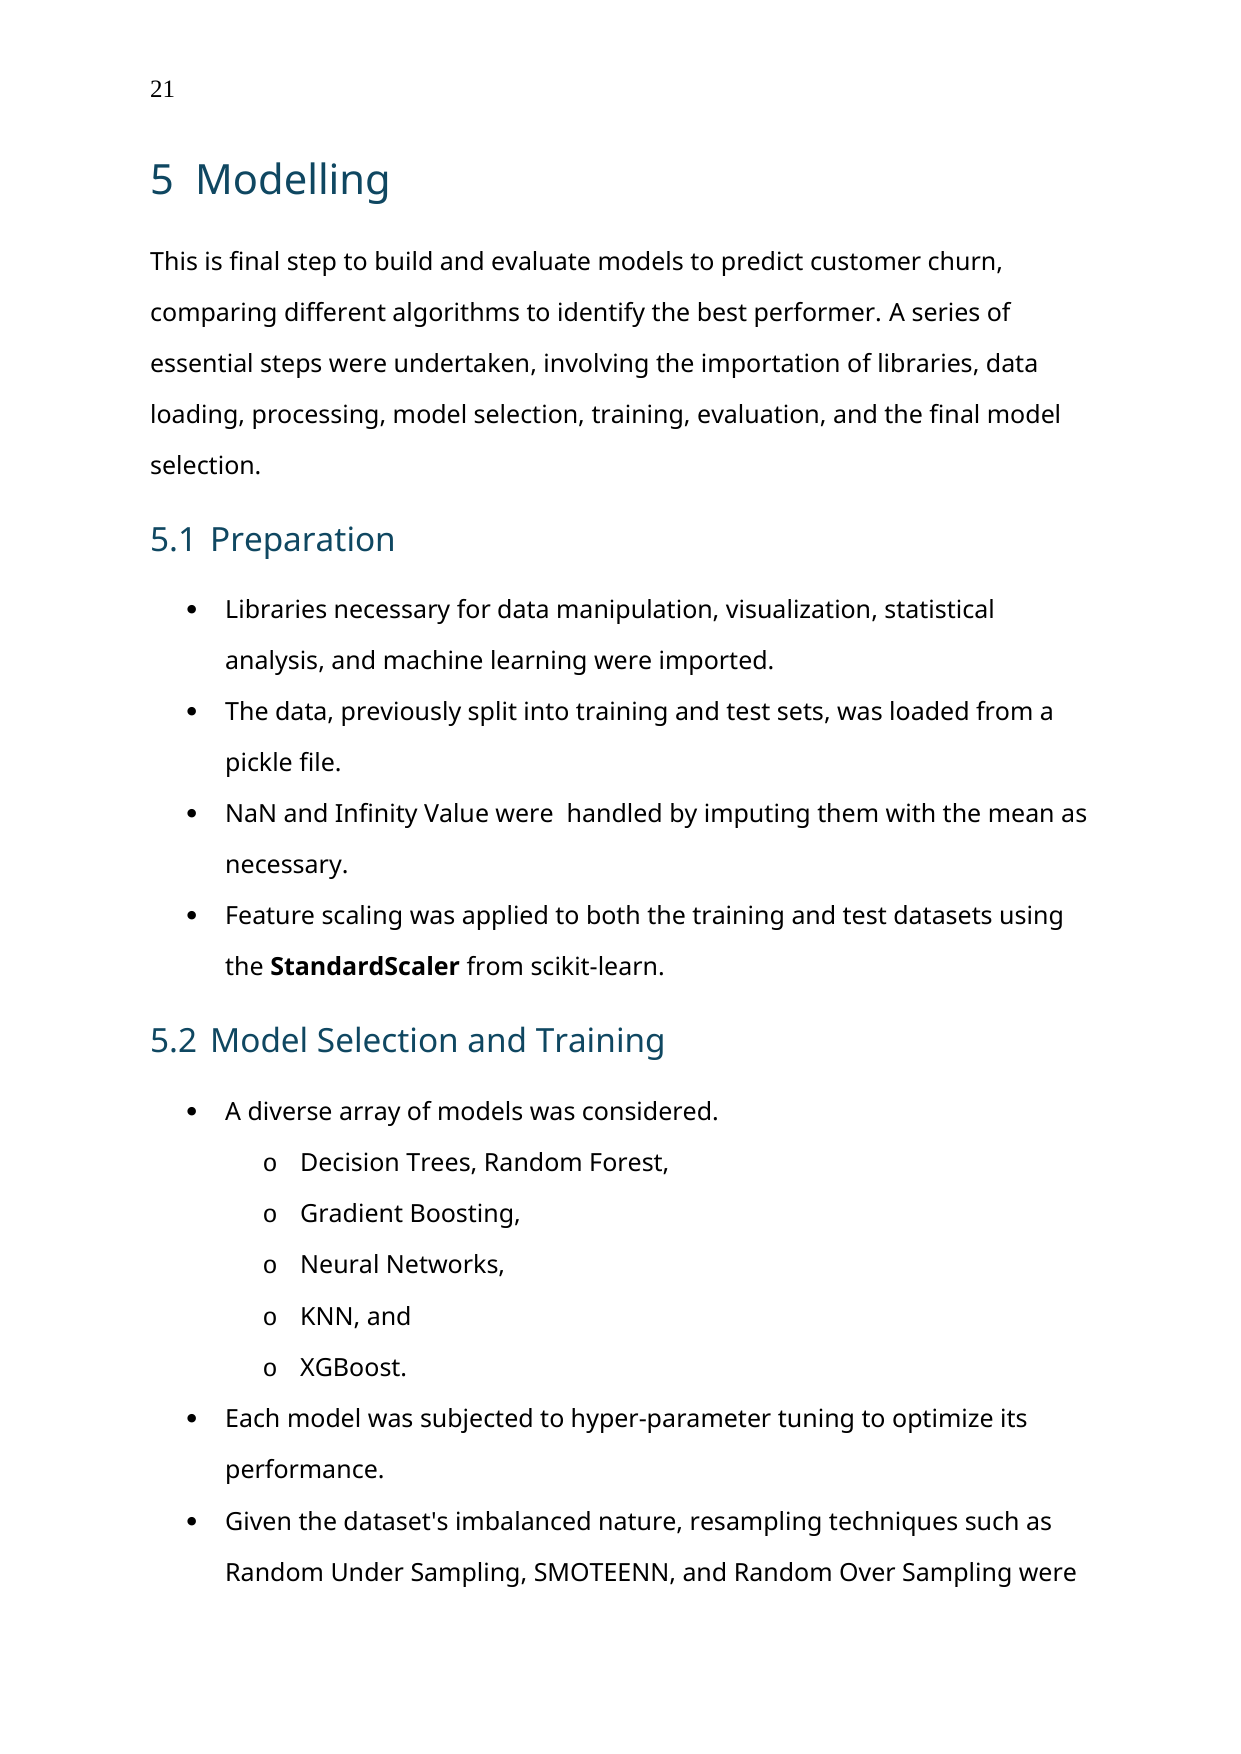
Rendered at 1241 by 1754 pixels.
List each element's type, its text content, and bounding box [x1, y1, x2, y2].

list Feature scaling was applied to both the training and test datasets using the StandardScaler from scikit-learn. [187, 898, 1090, 983]
text This is final step to build and evaluate models to predict customer churn, comparing different algorithms to identify the best performer. A series of essential steps were undertaken, involving the importation of libraries, data loading, processing, model selection, training, evaluation, and the final model selection. [150, 243, 1090, 482]
list The data, previously split into training and test sets, was loaded from a pickle file. [187, 694, 1090, 779]
subtitle Modelling [150, 150, 1090, 207]
list Decision Trees, Random Forest, [262, 1144, 1090, 1178]
list Gradient Boosting, [262, 1196, 1090, 1230]
list A diverse array of models was considered. [187, 1093, 1090, 1127]
list KNN, and [262, 1298, 1090, 1333]
list XGBoost. [262, 1350, 1090, 1384]
subtitle Preparation [150, 515, 1090, 561]
subtitle Model Selection and Training [150, 1017, 1090, 1062]
list NaN and Infinity Value were handled by imputing them with the mean as necessary. [187, 796, 1090, 881]
list Neural Networks, [262, 1247, 1090, 1281]
list Libraries necessary for data manipulation, visualization, statistical analysis, and machine learning were imported. [187, 592, 1090, 677]
list Each model was subjected to hyper-parameter tuning to optimize its performance. [187, 1401, 1090, 1486]
